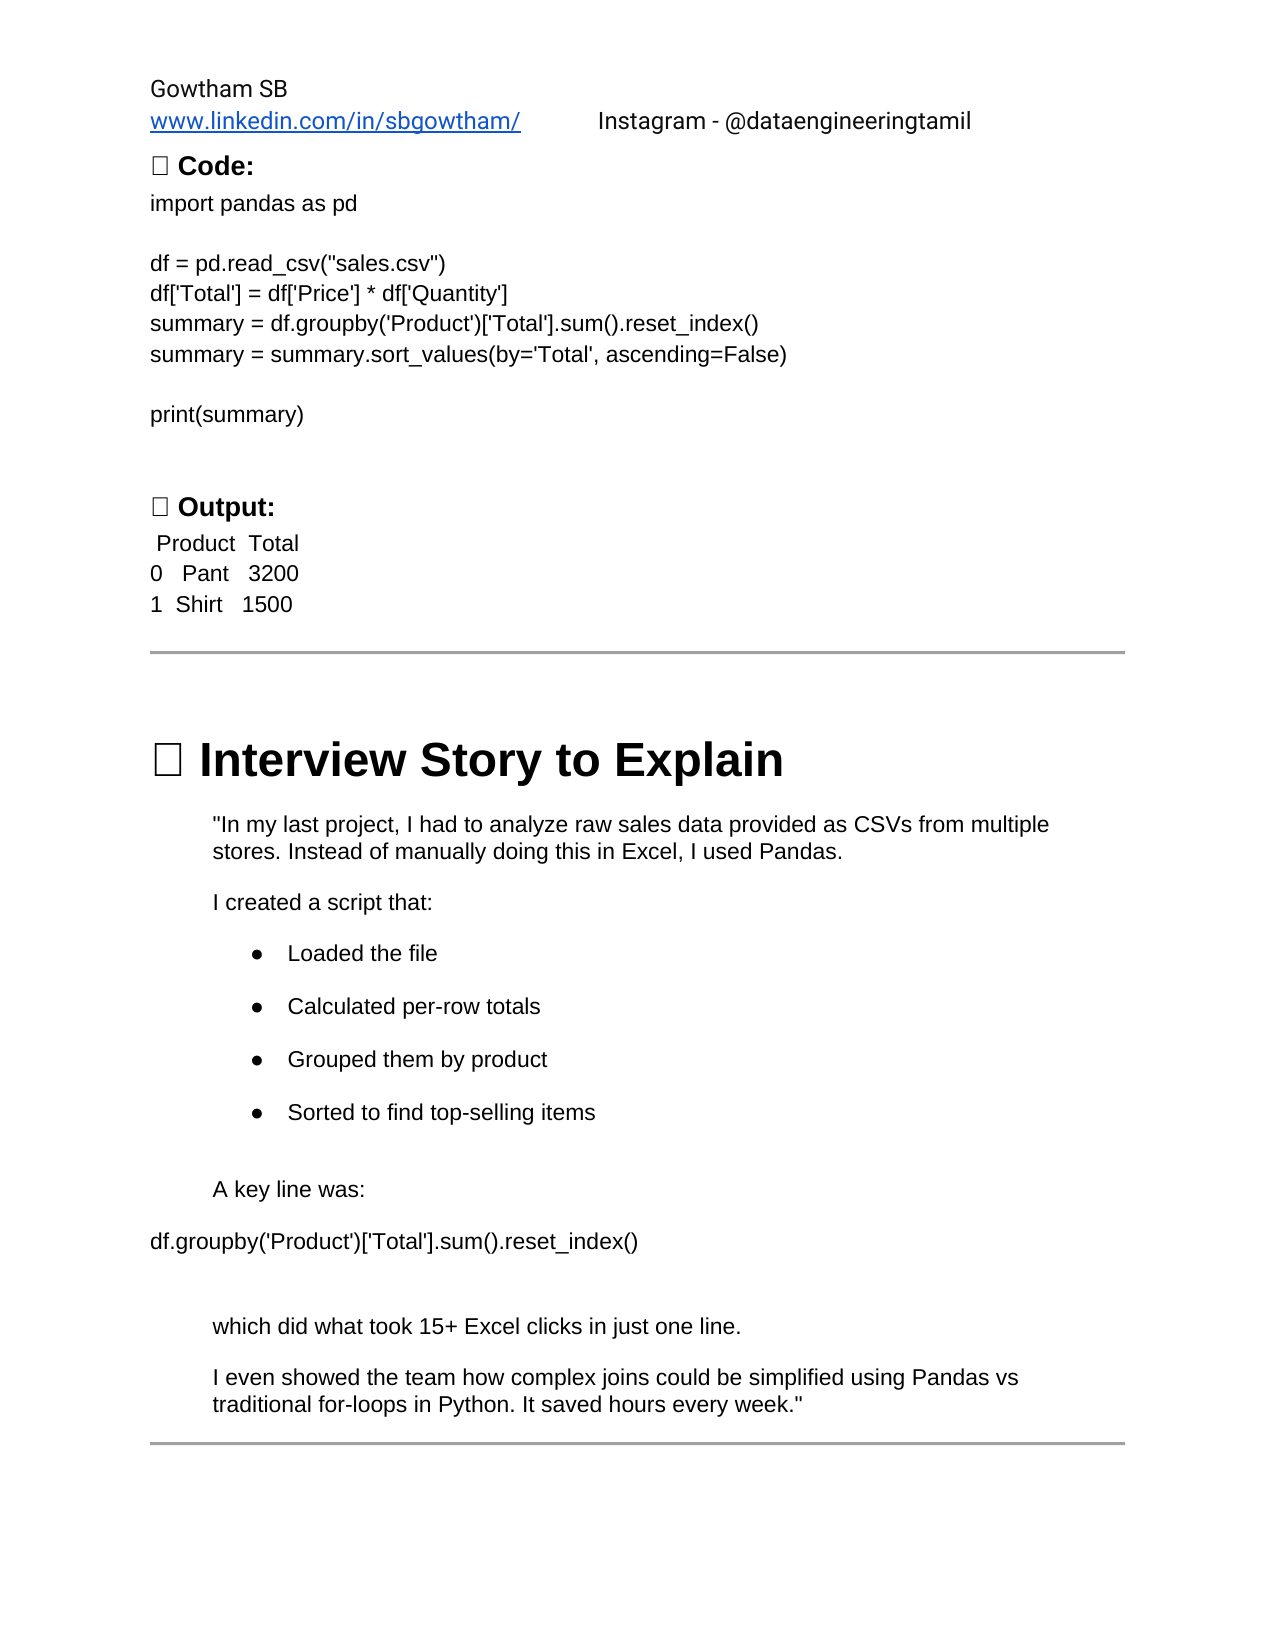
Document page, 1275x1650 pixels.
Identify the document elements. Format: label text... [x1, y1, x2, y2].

list Sorted to find top-selling items [250, 1098, 1062, 1151]
list Calculated per-row totals [250, 993, 1062, 1046]
text Product Total [150, 530, 1125, 557]
text summary = df.groupby('Product')['Total'].sum().reset_index() [150, 310, 1125, 337]
list Loaded the file [250, 940, 1062, 993]
text 0 Pant 3200 [150, 560, 1125, 587]
text I created a script that: [212, 889, 1062, 915]
text "In my last project, I had to analyze raw sales data provided as CSVs from multiple stores. Instead of manually doing this in Excel, I used Pandas. [212, 811, 1062, 864]
text A key line was: [212, 1176, 1062, 1203]
subtitle 🔹 Output: [150, 491, 1125, 522]
text which did what took 15+ Excel clicks in just one line. [212, 1313, 1062, 1339]
text summary = summary.sort_values(by='Total', ascending=False) [150, 341, 1125, 367]
subtitle 🔹 Code: [150, 150, 1125, 181]
text print(summary) [150, 401, 1125, 427]
text import pandas as pd [150, 189, 1125, 216]
text df.groupby('Product')['Total'].sum().reset_index() [150, 1228, 1125, 1254]
list Grouped them by product [250, 1046, 1062, 1098]
subtitle 🎯 Interview Story to Explain [150, 731, 1125, 786]
text df = pd.read_csv("sales.csv") [150, 250, 1125, 276]
text I even showed the team how complex joins could be simplified using Pandas vs traditional for-loops in Python. It saved hours every week." [212, 1364, 1062, 1417]
text df['Total'] = df['Price'] * df['Quantity'] [150, 280, 1125, 307]
text 1 Shirt 1500 [150, 591, 1125, 617]
